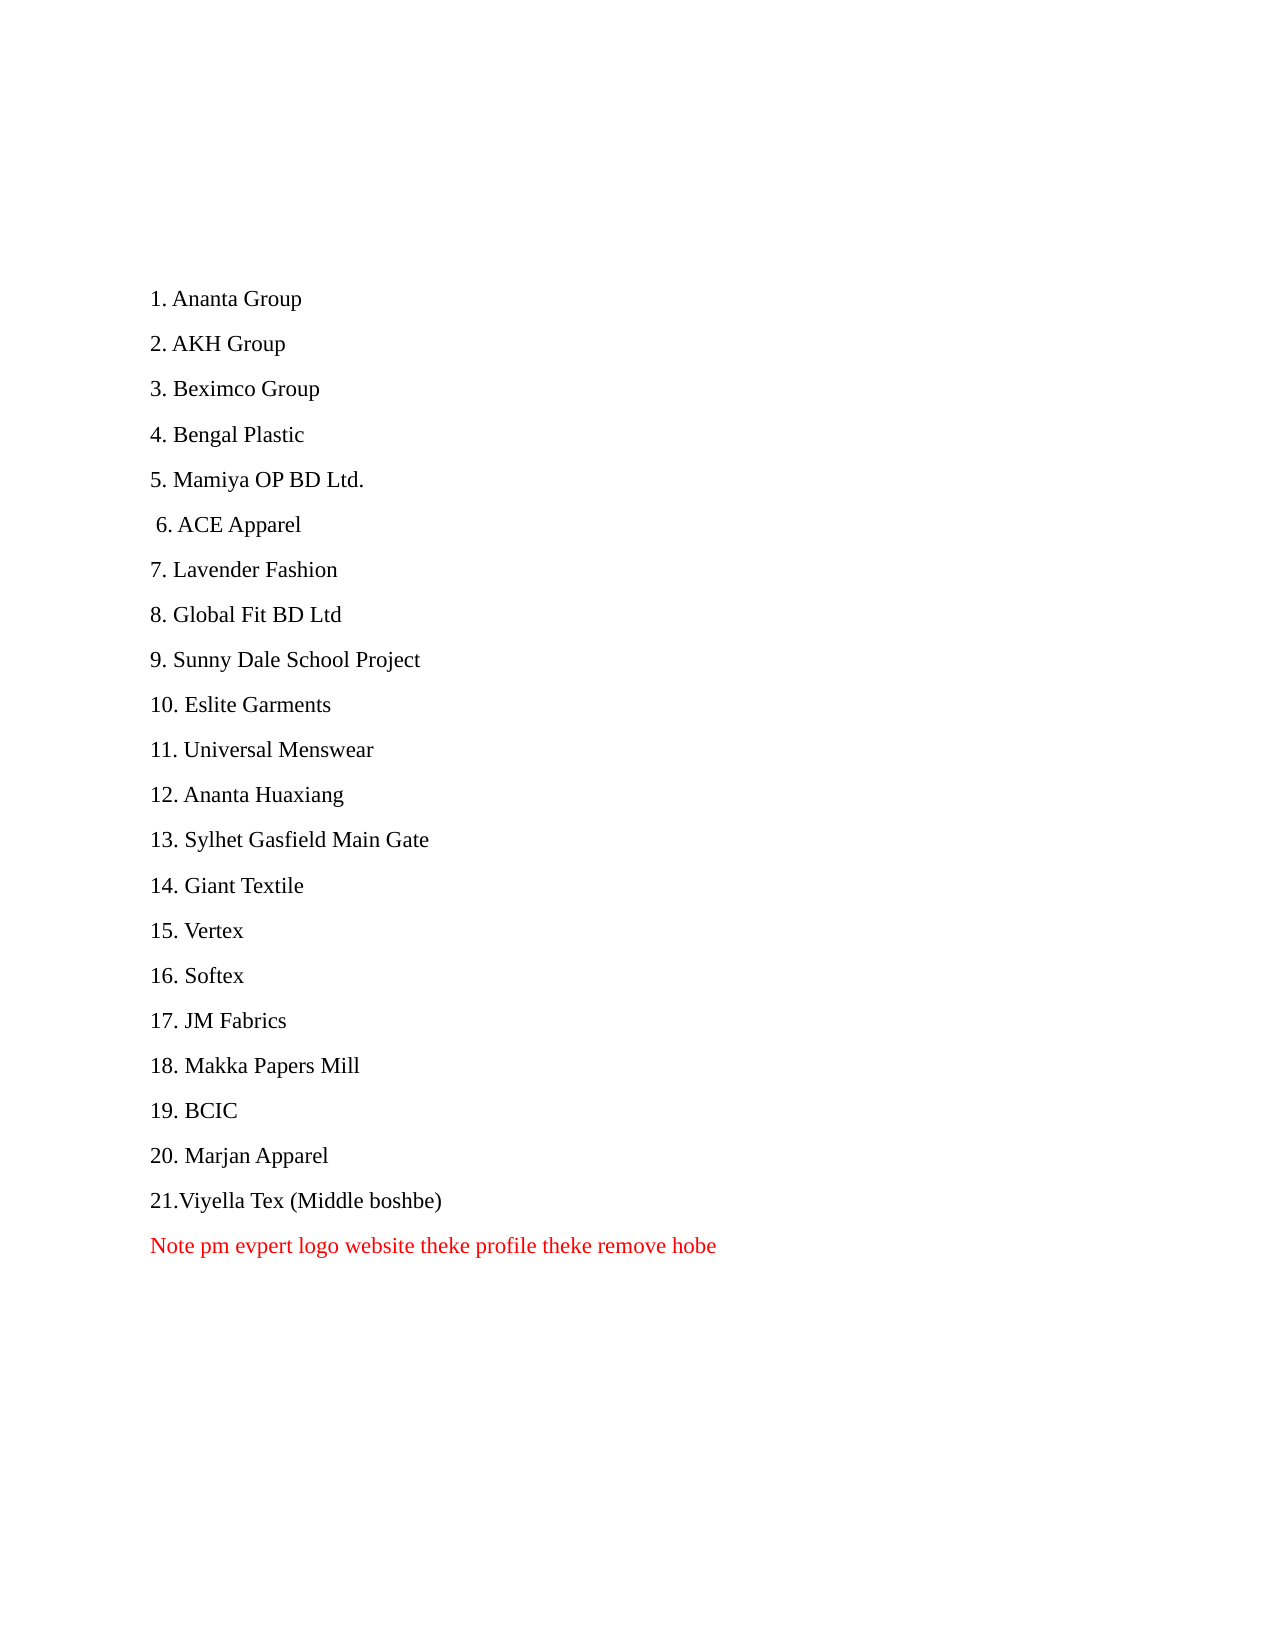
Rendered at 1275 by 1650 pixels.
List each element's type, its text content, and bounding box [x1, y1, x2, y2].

text 9. Sunny Dale School Project [150, 646, 1125, 672]
text 8. Global Fit BD Ltd [150, 601, 1125, 627]
text 4. Bengal Plastic [150, 421, 1125, 447]
text 14. Giant Textile [150, 872, 1125, 898]
text 21.Viyella Tex (Middle boshbe) [150, 1187, 1125, 1214]
text 3. Beximco Group [150, 376, 1125, 402]
text 18. Makka Papers Mill [150, 1052, 1125, 1078]
text 15. Vertex [150, 917, 1125, 943]
text 2. AKH Group [150, 330, 1125, 357]
text 16. Softex [150, 962, 1125, 988]
text 11. Universal Menswear [150, 736, 1125, 763]
text 12. Ananta Huaxiang [150, 781, 1125, 808]
text Note pm evpert logo website theke profile theke remove hobe [150, 1232, 1125, 1259]
text 20. Marjan Apparel [150, 1142, 1125, 1169]
text 19. BCIC [150, 1097, 1125, 1123]
text 17. JM Fabrics [150, 1007, 1125, 1033]
text 7. Lavender Fashion [150, 556, 1125, 582]
text 13. Sylhet Gasfield Main Gate [150, 827, 1125, 853]
text 1. Ananta Group [150, 285, 1125, 312]
text 5. Mamiya OP BD Ltd. [150, 466, 1125, 492]
text 6. ACE Apparel [150, 511, 1125, 537]
text 10. Eslite Garments [150, 691, 1125, 718]
